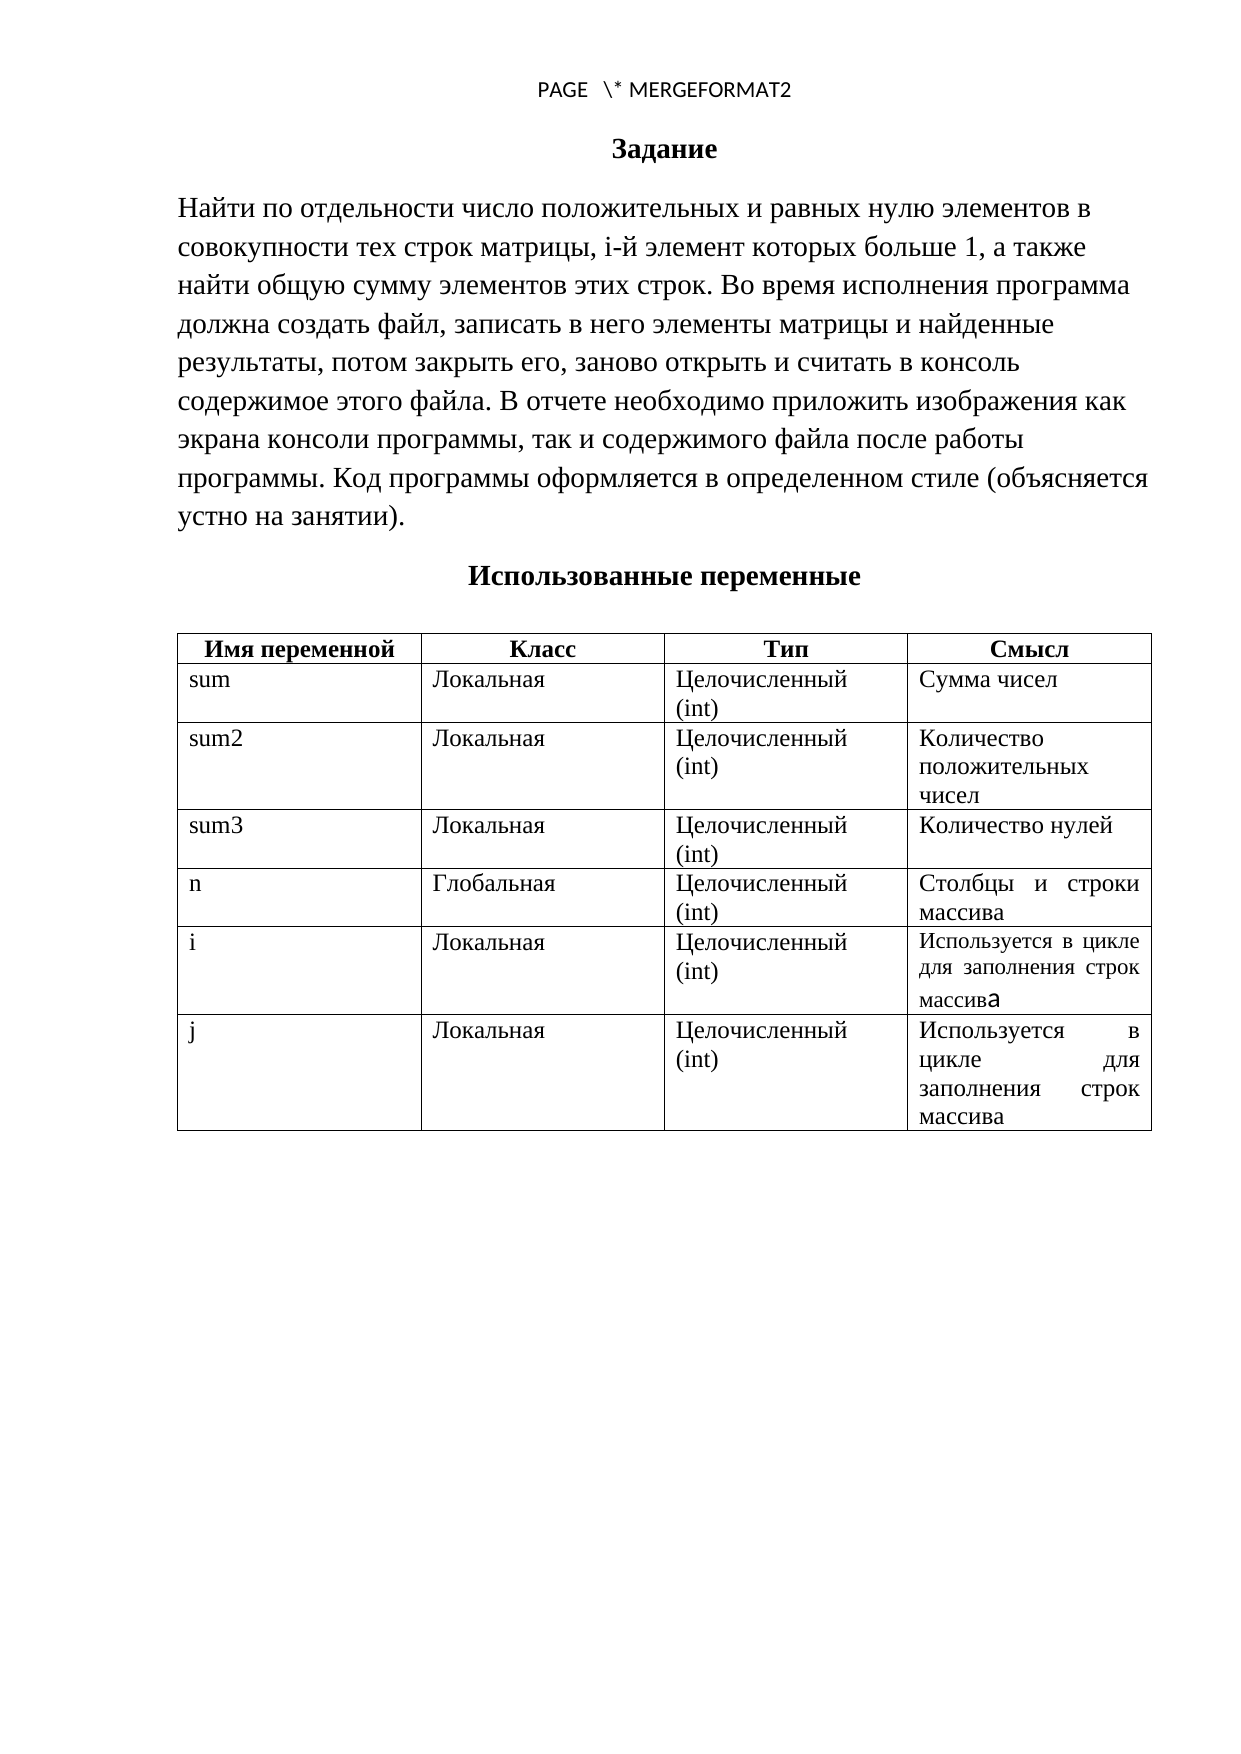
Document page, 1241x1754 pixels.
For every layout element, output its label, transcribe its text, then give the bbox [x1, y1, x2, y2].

table_cell Целочисленный (int) [665, 869, 907, 926]
text Найти по отдельности число положительных и равных нулю элементов в совокупности тех строк матрицы, i-й элемент которых больше 1, а также найти общую сумму элементов этих строк. Во время исполнения программа должна создать файл, записать в него элементы матрицы и найденные результаты, потом закрыть его, заново открыть и считать в консоль содержимое этого файла. В отчете необходимо приложить изображения как экрана консоли программы, так и содержимого файла после работы программы. Код программы оформляется в определенном стиле (объясняется устно на занятии). [177, 190, 1152, 532]
table_header Тип [665, 634, 907, 663]
table_header Класс [422, 634, 664, 663]
table_header Смысл [908, 634, 1151, 663]
table_cell i [178, 927, 421, 1014]
table_cell Количество положительных чисел [908, 723, 1151, 809]
table_header Имя переменной [178, 634, 421, 663]
table_cell Используется в цикле для заполнения строк массива [908, 927, 1151, 1014]
table_cell sum2 [178, 723, 421, 809]
table_cell Используется в цикле для заполнения строк массива [908, 1015, 1151, 1130]
table_cell Целочисленный (int) [665, 1015, 907, 1130]
table_cell Целочисленный (int) [665, 810, 907, 867]
table_cell Локальная [422, 664, 664, 722]
table_cell sum3 [178, 810, 421, 867]
table_cell sum [178, 664, 421, 722]
table_cell Глобальная [422, 869, 664, 926]
table_cell n [178, 869, 421, 926]
text Использованные переменные [177, 558, 1152, 591]
table_cell Целочисленный (int) [665, 664, 907, 722]
text Задание [177, 131, 1152, 164]
table_cell Количество нулей [908, 810, 1151, 867]
table_cell Локальная [422, 810, 664, 867]
table_cell Целочисленный (int) [665, 723, 907, 809]
table_cell Сумма чисел [908, 664, 1151, 722]
table_cell Локальная [422, 927, 664, 1014]
table_cell Целочисленный (int) [665, 927, 907, 1014]
table_cell Локальная [422, 723, 664, 809]
table_cell j [178, 1015, 421, 1130]
table_cell Столбцы и строки массива [908, 869, 1151, 926]
table_cell Локальная [422, 1015, 664, 1130]
